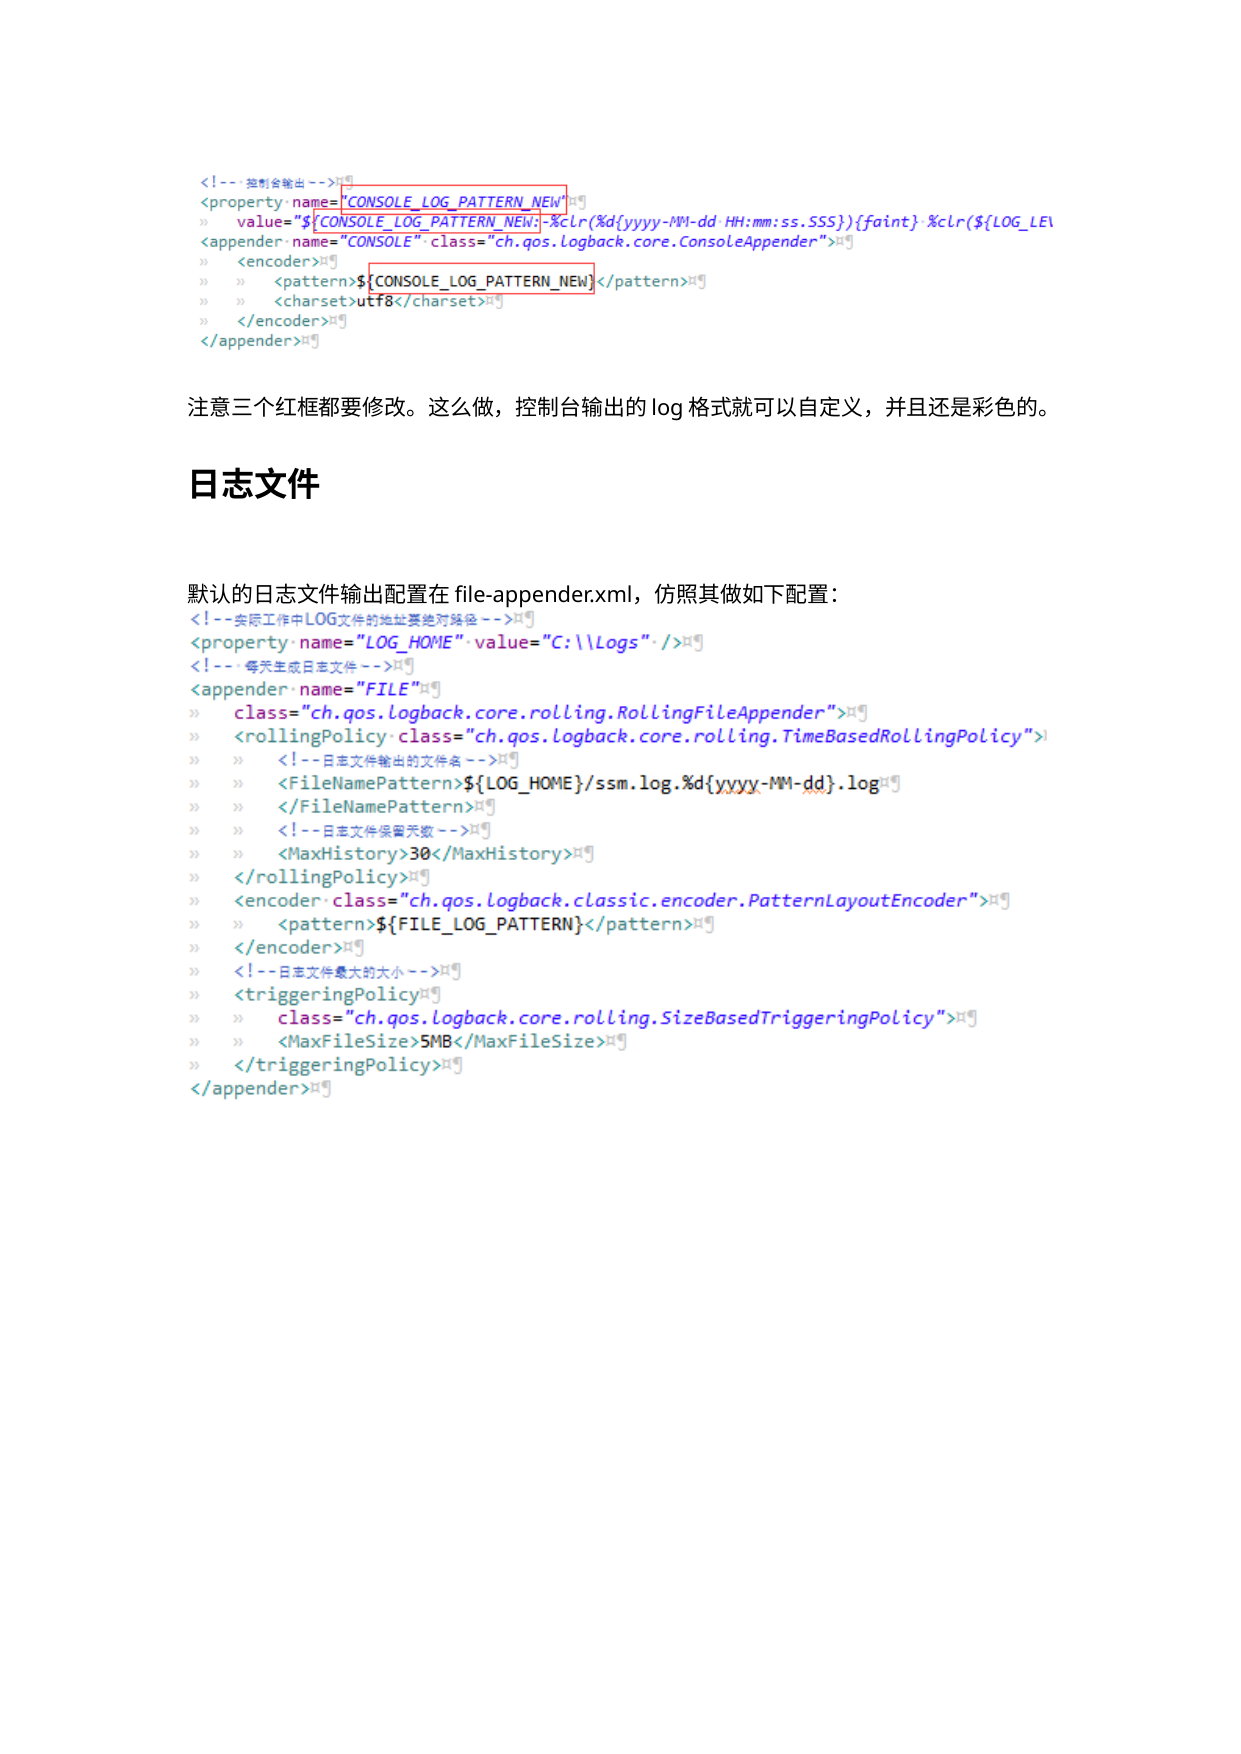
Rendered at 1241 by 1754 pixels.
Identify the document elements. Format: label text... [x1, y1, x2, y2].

picture [187, 162, 1053, 358]
text 注意三个红框都要修改。这么做，控制台输出的log格式就可以自定义，并且还是彩色的。 [187, 389, 1053, 422]
text 默认的日志文件输出配置在file-appender.xml，仿照其做如下配置： [187, 576, 1053, 609]
picture [187, 608, 1047, 1101]
subtitle 日志文件 [187, 449, 1053, 514]
